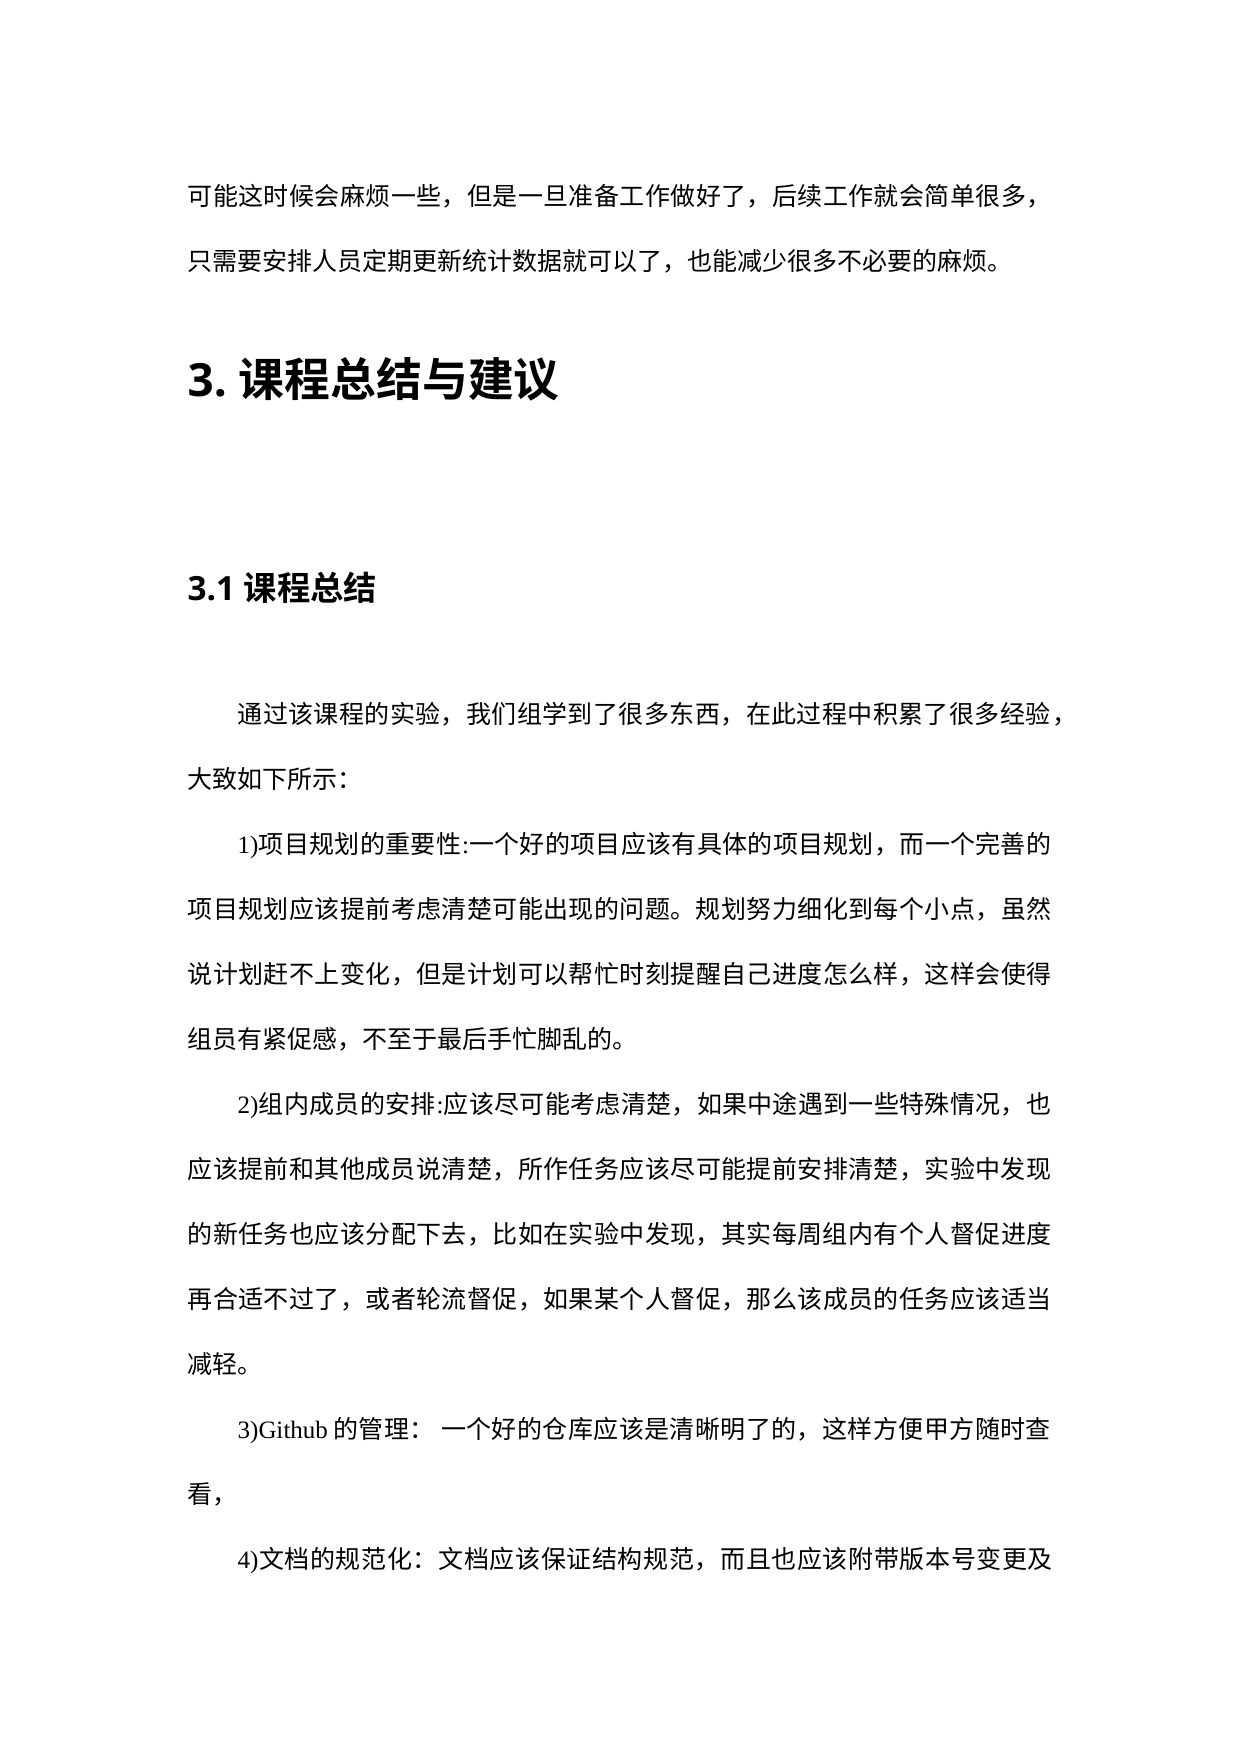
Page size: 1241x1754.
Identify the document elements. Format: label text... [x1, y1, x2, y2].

subtitle 3. 课程总结与建议 [187, 327, 1053, 425]
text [187, 162, 1053, 292]
text 通过该课程的实验，我们组学到了很多东西，在此过程中积累了很多经验，大致如下所示： [187, 680, 1053, 810]
text 3)Github的管理： 一个好的仓库应该是清晰明了的，这样方便甲方随时查看， [187, 1395, 1053, 1525]
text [187, 1525, 1053, 1590]
text 2)组内成员的安排:应该尽可能考虑清楚，如果中途遇到一些特殊情况，也应该提前和其他成员说清楚，所作任务应该尽可能提前安排清楚，实验中发现的新任务也应该分配下去，比如在实验中发现，其实每周组内有个人督促进度再合适不过了，或者轮流督促，如果某个人督促，那么该成员的任务应该适当减轻。 [187, 1070, 1053, 1395]
subtitle 3.1 课程总结 [187, 553, 1053, 618]
text 1)项目规划的重要性:一个好的项目应该有具体的项目规划，而一个完善的项目规划应该提前考虑清楚可能出现的问题。规划努力细化到每个小点，虽然说计划赶不上变化，但是计划可以帮忙时刻提醒自己进度怎么样，这样会使得组员有紧促感，不至于最后手忙脚乱的。 [187, 810, 1053, 1070]
